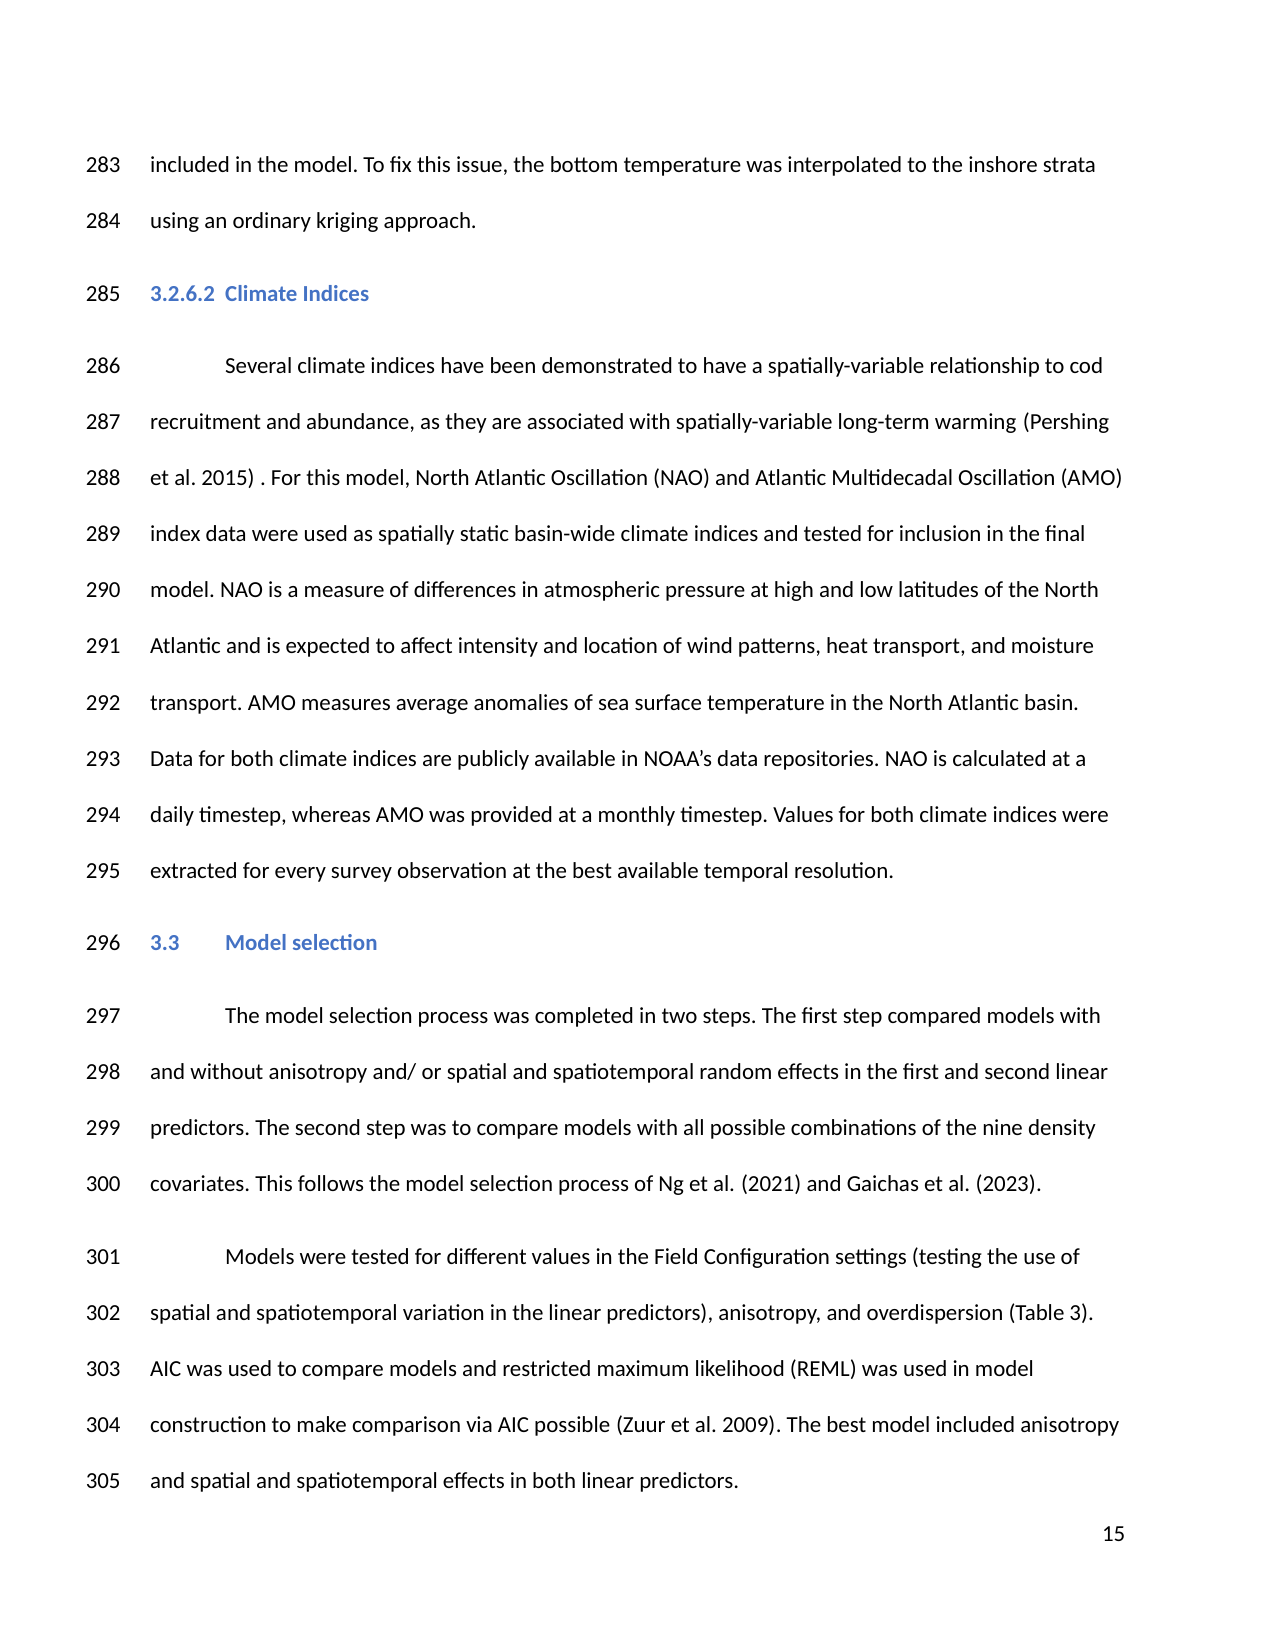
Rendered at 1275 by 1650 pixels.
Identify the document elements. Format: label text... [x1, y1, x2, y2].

text Several climate indices have been demonstrated to have a spatially-variable relationship to cod recruitment and abundance, as they are associated with spatially-variable long-term warming (Pershing et al. 2015) . For this model, North Atlantic Oscillation (NAO) and Atlantic Multidecadal Oscillation (AMO) index data were used as spatially static basin-wide climate indices and tested for inclusion in the final model. NAO is a measure of differences in atmospheric pressure at high and low latitudes of the North Atlantic and is expected to affect intensity and location of wind patterns, heat transport, and moisture transport. AMO measures average anomalies of sea surface temperature in the North Atlantic basin. Data for both climate indices are publicly available in NOAA’s data repositories. NAO is calculated at a daily timestep, whereas AMO was provided at a monthly timestep. Values for both climate indices were extracted for every survey observation at the best available temporal resolution. [150, 351, 1125, 884]
text Models were tested for different values in the Field Configuration settings (testing the use of spatial and spatiotemporal variation in the linear predictors), anisotropy, and overdispersion (Table 3). AIC was used to compare models and restricted maximum likelihood (REML) was used in model construction to make comparison via AIC possible (Zuur et al. 2009). The best model included anisotropy and spatial and spatiotemporal effects in both linear predictors. [150, 1242, 1125, 1494]
text 3.3 Model selection [150, 928, 1125, 957]
text The model selection process was completed in two steps. The first step compared models with and without anisotropy and/ or spatial and spatiotemporal random effects in the first and second linear predictors. The second step was to compare models with all possible combinations of the nine density covariates. This follows the model selection process of Ng et al. (2021) and Gaichas et al. (2023). [150, 1001, 1125, 1197]
text 3.2.6.2 Climate Indices [150, 279, 1125, 307]
